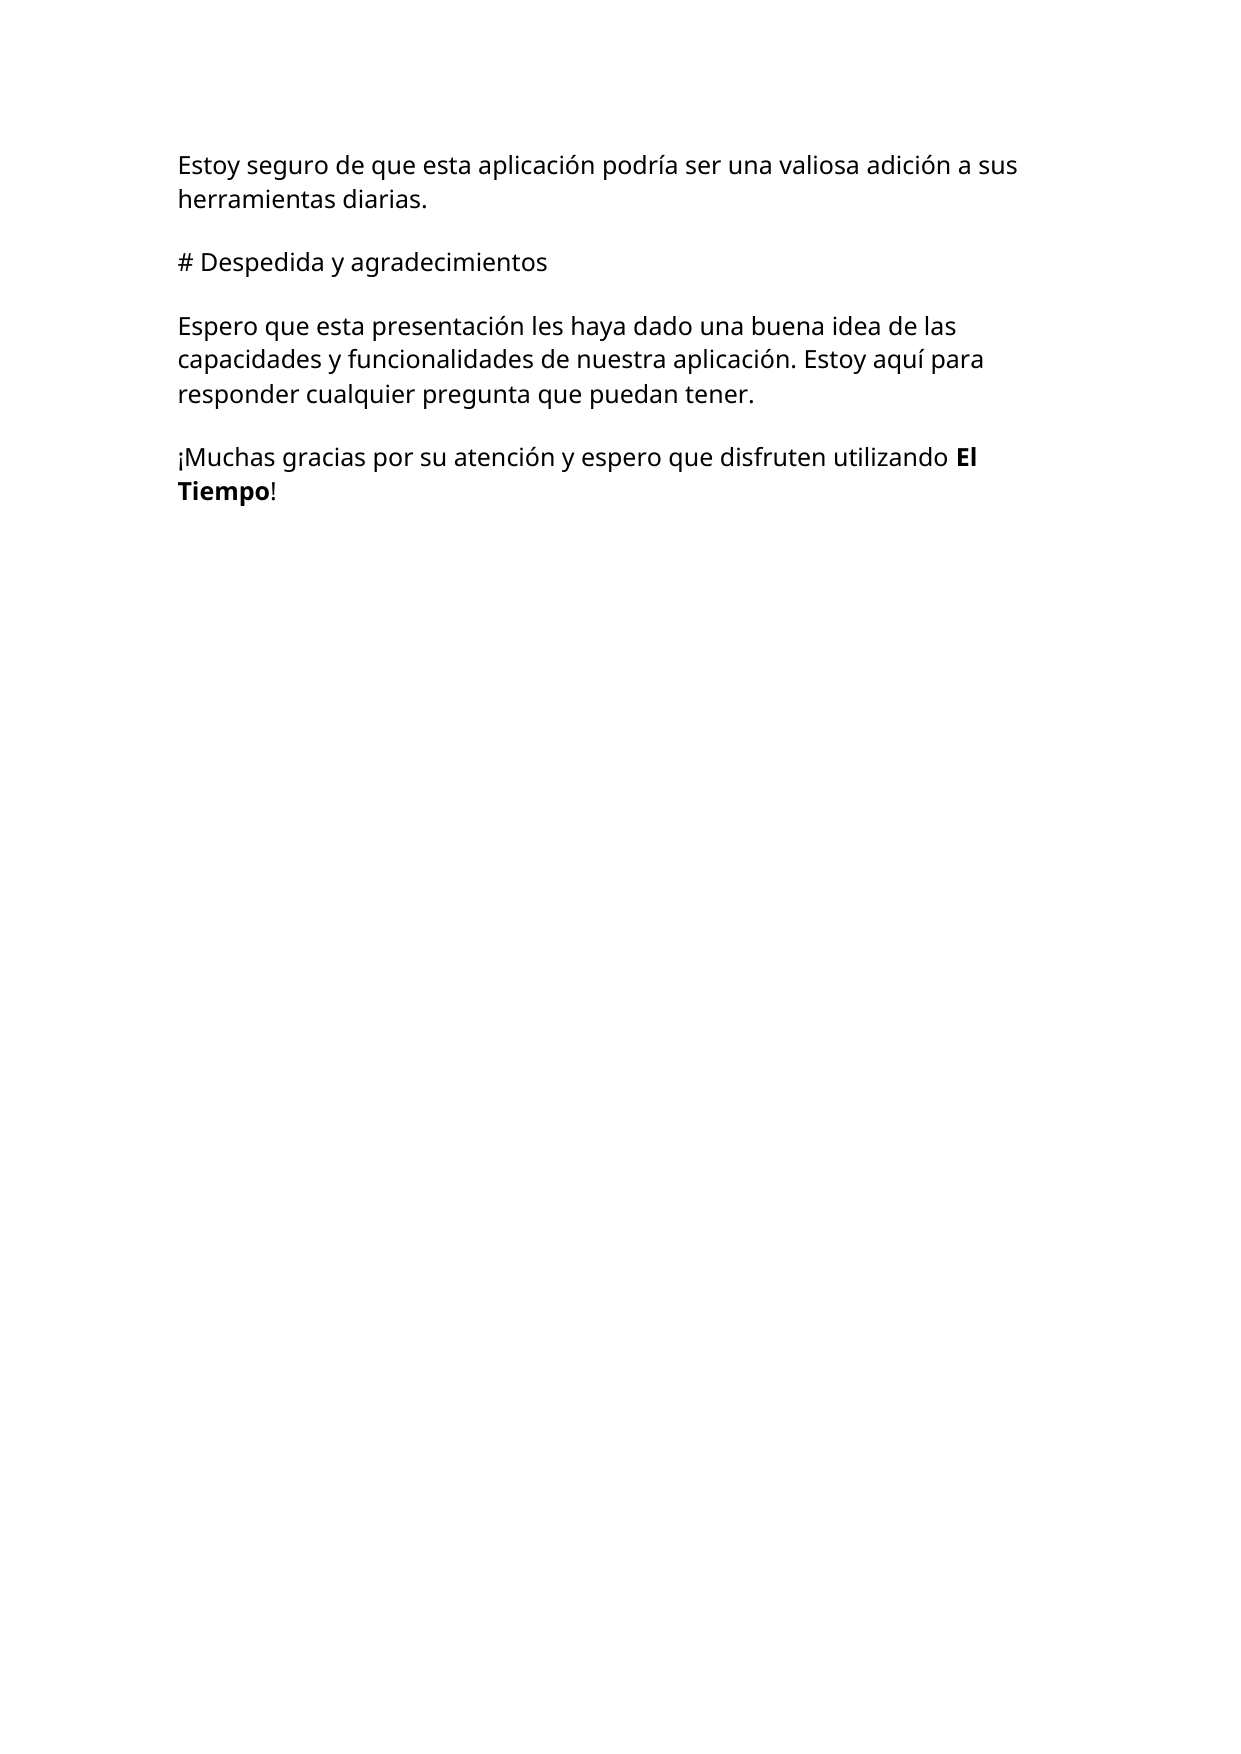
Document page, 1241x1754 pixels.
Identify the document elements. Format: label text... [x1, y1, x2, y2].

text # Despedida y agradecimientos [177, 245, 1063, 279]
text ¡Muchas gracias por su atención y espero que disfruten utilizando El Tiempo! [177, 439, 1063, 508]
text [177, 148, 1063, 216]
text Espero que esta presentación les haya dado una buena idea de las capacidades y funcionalidades de nuestra aplicación. Estoy aquí para responder cualquier pregunta que puedan tener. [177, 308, 1063, 410]
